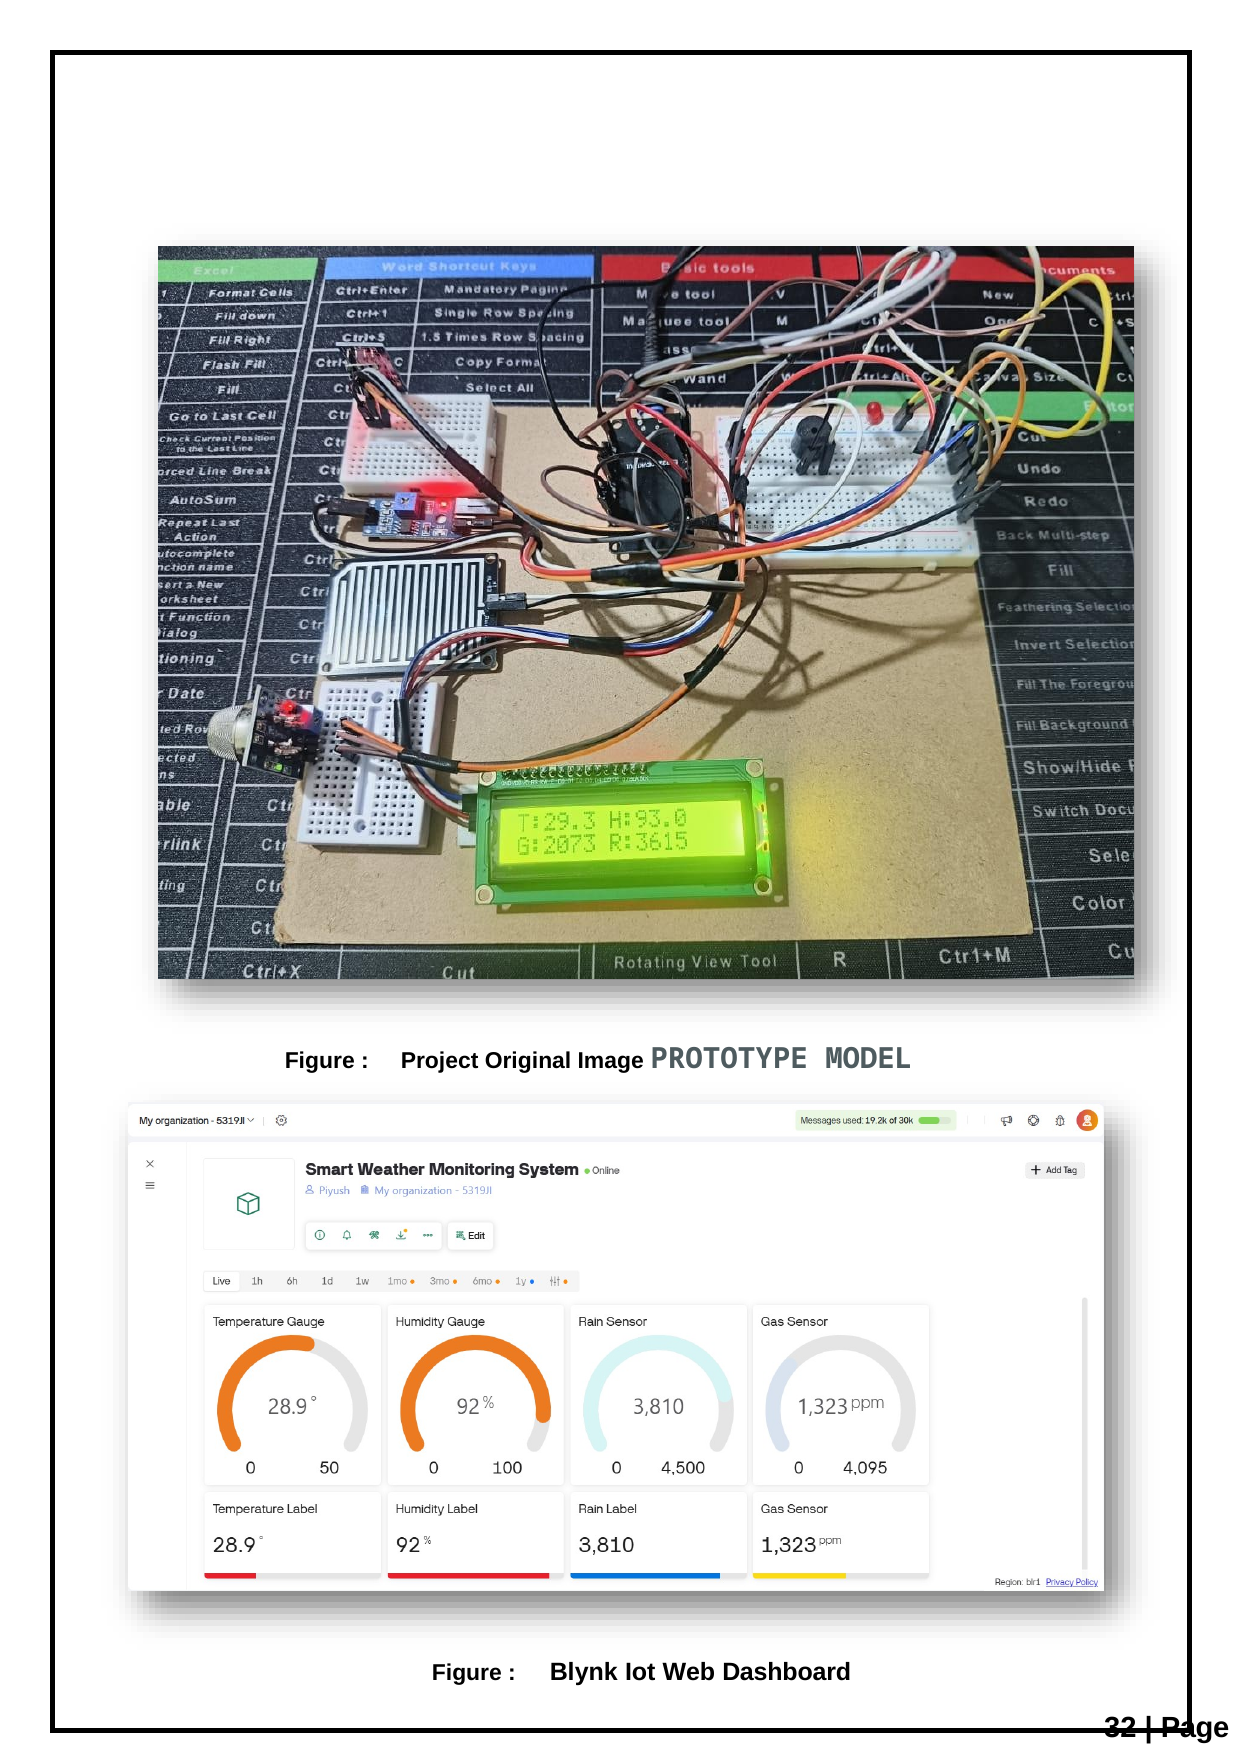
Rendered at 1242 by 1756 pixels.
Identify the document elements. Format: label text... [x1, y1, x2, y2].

picture [96, 1077, 1166, 1650]
text Figure : Project Original Image PROTOTYPE MODEL [284, 1038, 1183, 1077]
picture [131, 223, 1189, 1034]
text Figure : Blynk Iot Web Dashboard [103, 1657, 1179, 1686]
